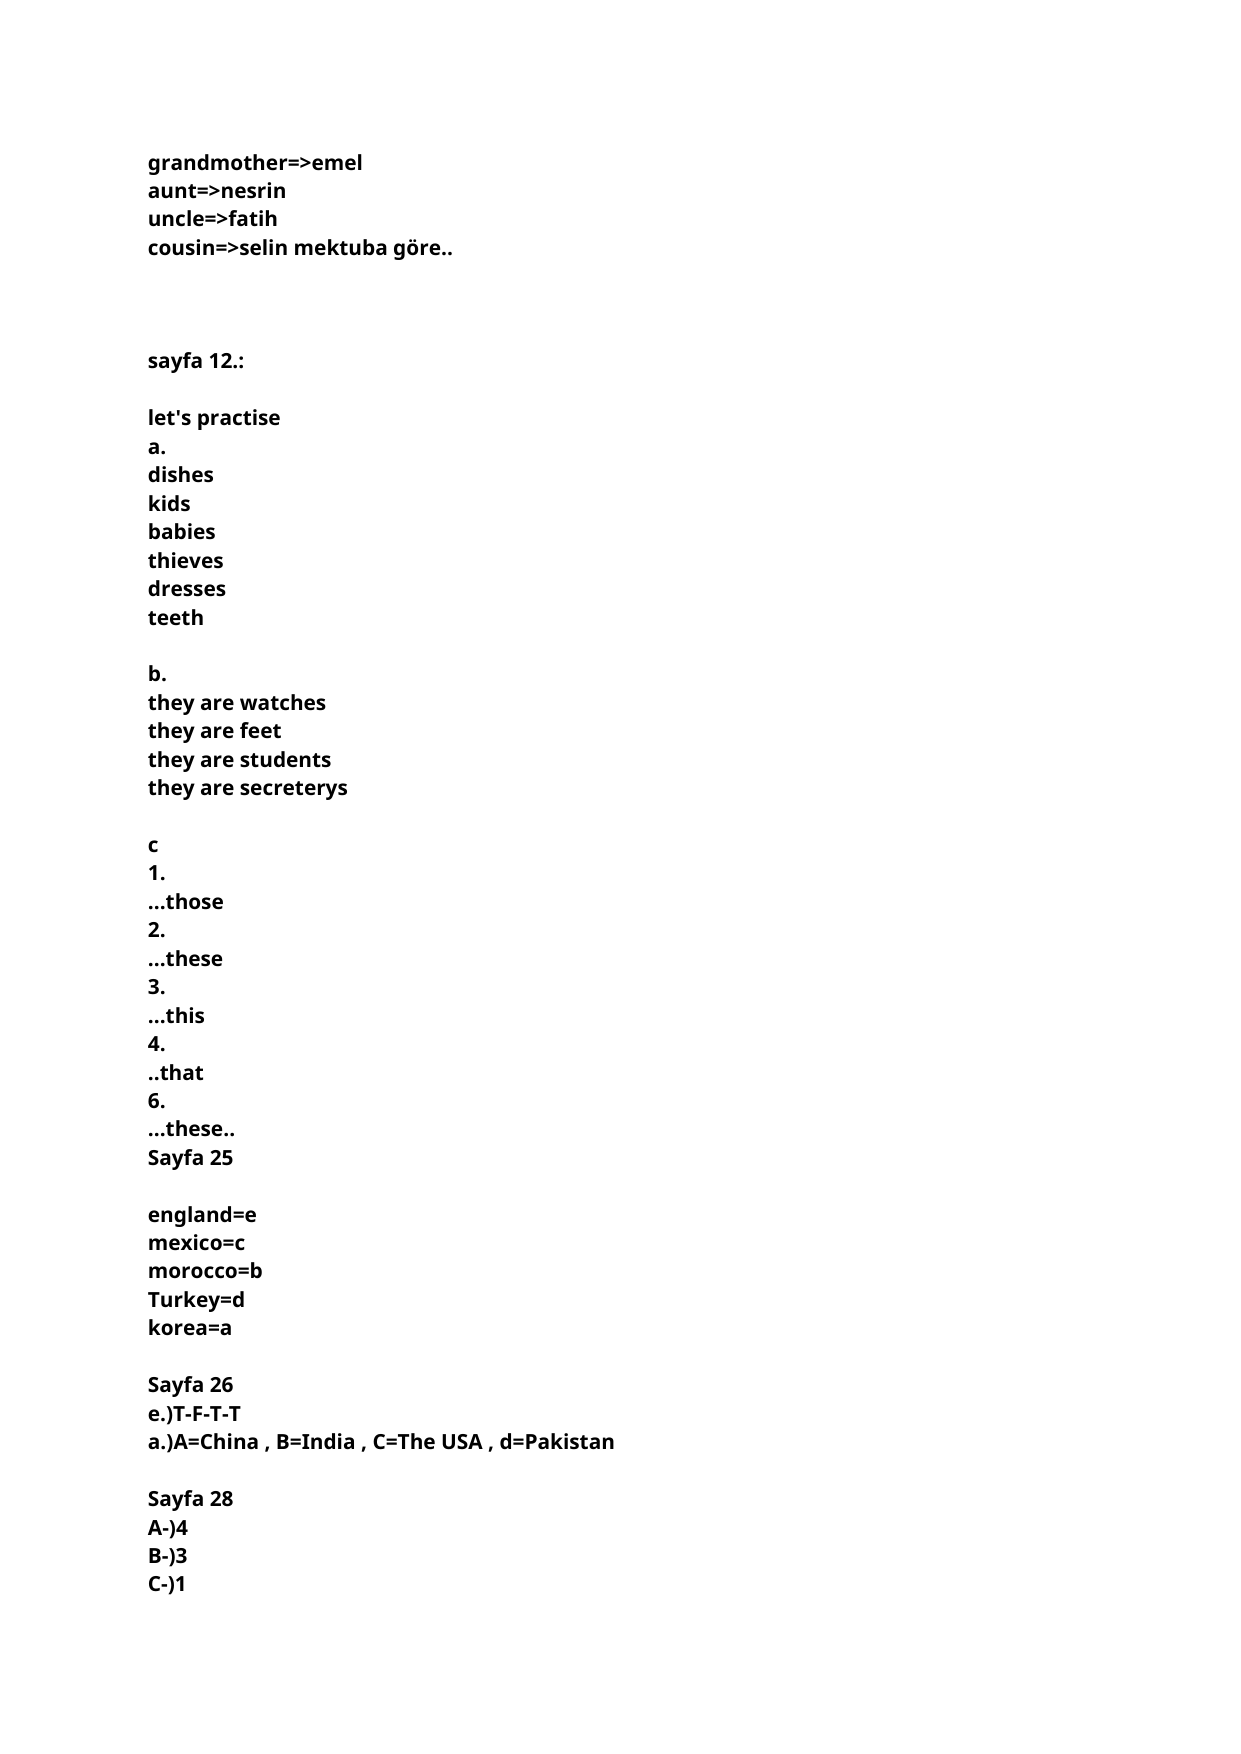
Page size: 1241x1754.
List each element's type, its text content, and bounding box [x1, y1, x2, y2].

text they are feet [148, 716, 1093, 745]
text kids [148, 489, 1093, 517]
text a. [148, 432, 1093, 460]
text Sayfa 25 [148, 1143, 1093, 1171]
text 6. [148, 1086, 1093, 1114]
text e.)T-F-T-T [148, 1399, 1093, 1427]
text a.)A=China , B=India , C=The USA , d=Pakistan [148, 1427, 1093, 1456]
text uncle=>fatih [148, 204, 1093, 233]
text thieves [148, 546, 1093, 574]
text 2. [148, 915, 1093, 944]
text let's practise [148, 403, 1093, 432]
text c [148, 830, 1093, 858]
text Sayfa 26 [148, 1370, 1093, 1399]
text they are students [148, 745, 1093, 773]
text ...these.. [148, 1114, 1093, 1143]
text b. [148, 659, 1093, 688]
text grandmother=>emel [148, 148, 1093, 176]
text morocco=b [148, 1257, 1093, 1285]
text ...these [148, 944, 1093, 972]
text they are watches [148, 688, 1093, 716]
text Turkey=d [148, 1285, 1093, 1313]
text A-)4 [148, 1513, 1093, 1541]
text they are secreterys [148, 773, 1093, 802]
text teeth [148, 603, 1093, 631]
text 3. [148, 972, 1093, 1001]
text Sayfa 28 [148, 1484, 1093, 1513]
text korea=a [148, 1313, 1093, 1342]
text england=e [148, 1200, 1093, 1228]
text B-)3 [148, 1541, 1093, 1569]
text ...this [148, 1001, 1093, 1029]
text ...those [148, 887, 1093, 915]
text sayfa 12.: [148, 347, 1093, 375]
text aunt=>nesrin [148, 176, 1093, 204]
text babies [148, 517, 1093, 546]
text 4. [148, 1029, 1093, 1058]
text cousin=>selin mektuba göre.. [148, 233, 1093, 261]
text 1. [148, 858, 1093, 887]
text dresses [148, 574, 1093, 603]
text mexico=c [148, 1228, 1093, 1257]
text C-)1 [148, 1569, 1093, 1598]
text ..that [148, 1058, 1093, 1086]
text dishes [148, 460, 1093, 489]
